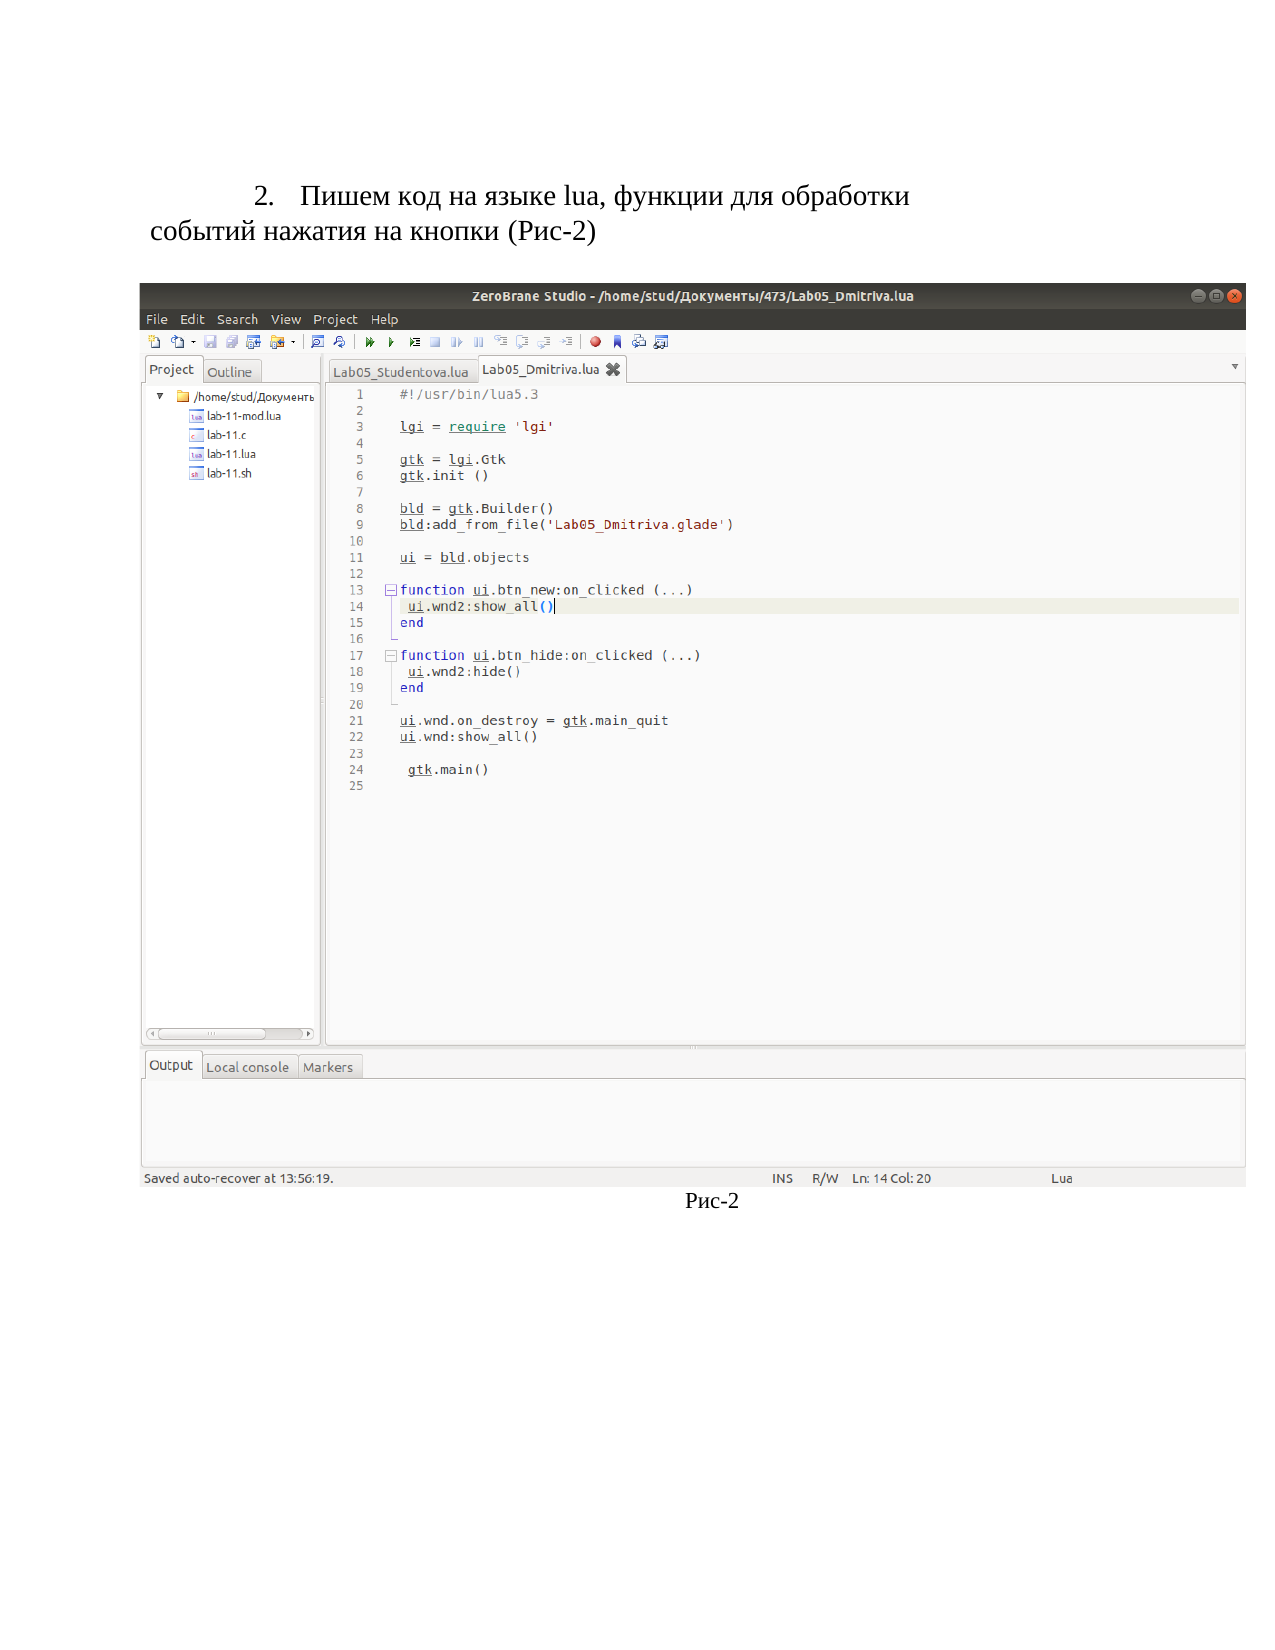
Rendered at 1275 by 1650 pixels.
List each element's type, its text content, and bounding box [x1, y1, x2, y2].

list Пишем код на языке lua, функции для обработки событий нажатия на кнопки (Рис-2) [150, 178, 1023, 247]
text Рис-2 [589, 1187, 834, 1213]
picture [139, 283, 1246, 1187]
